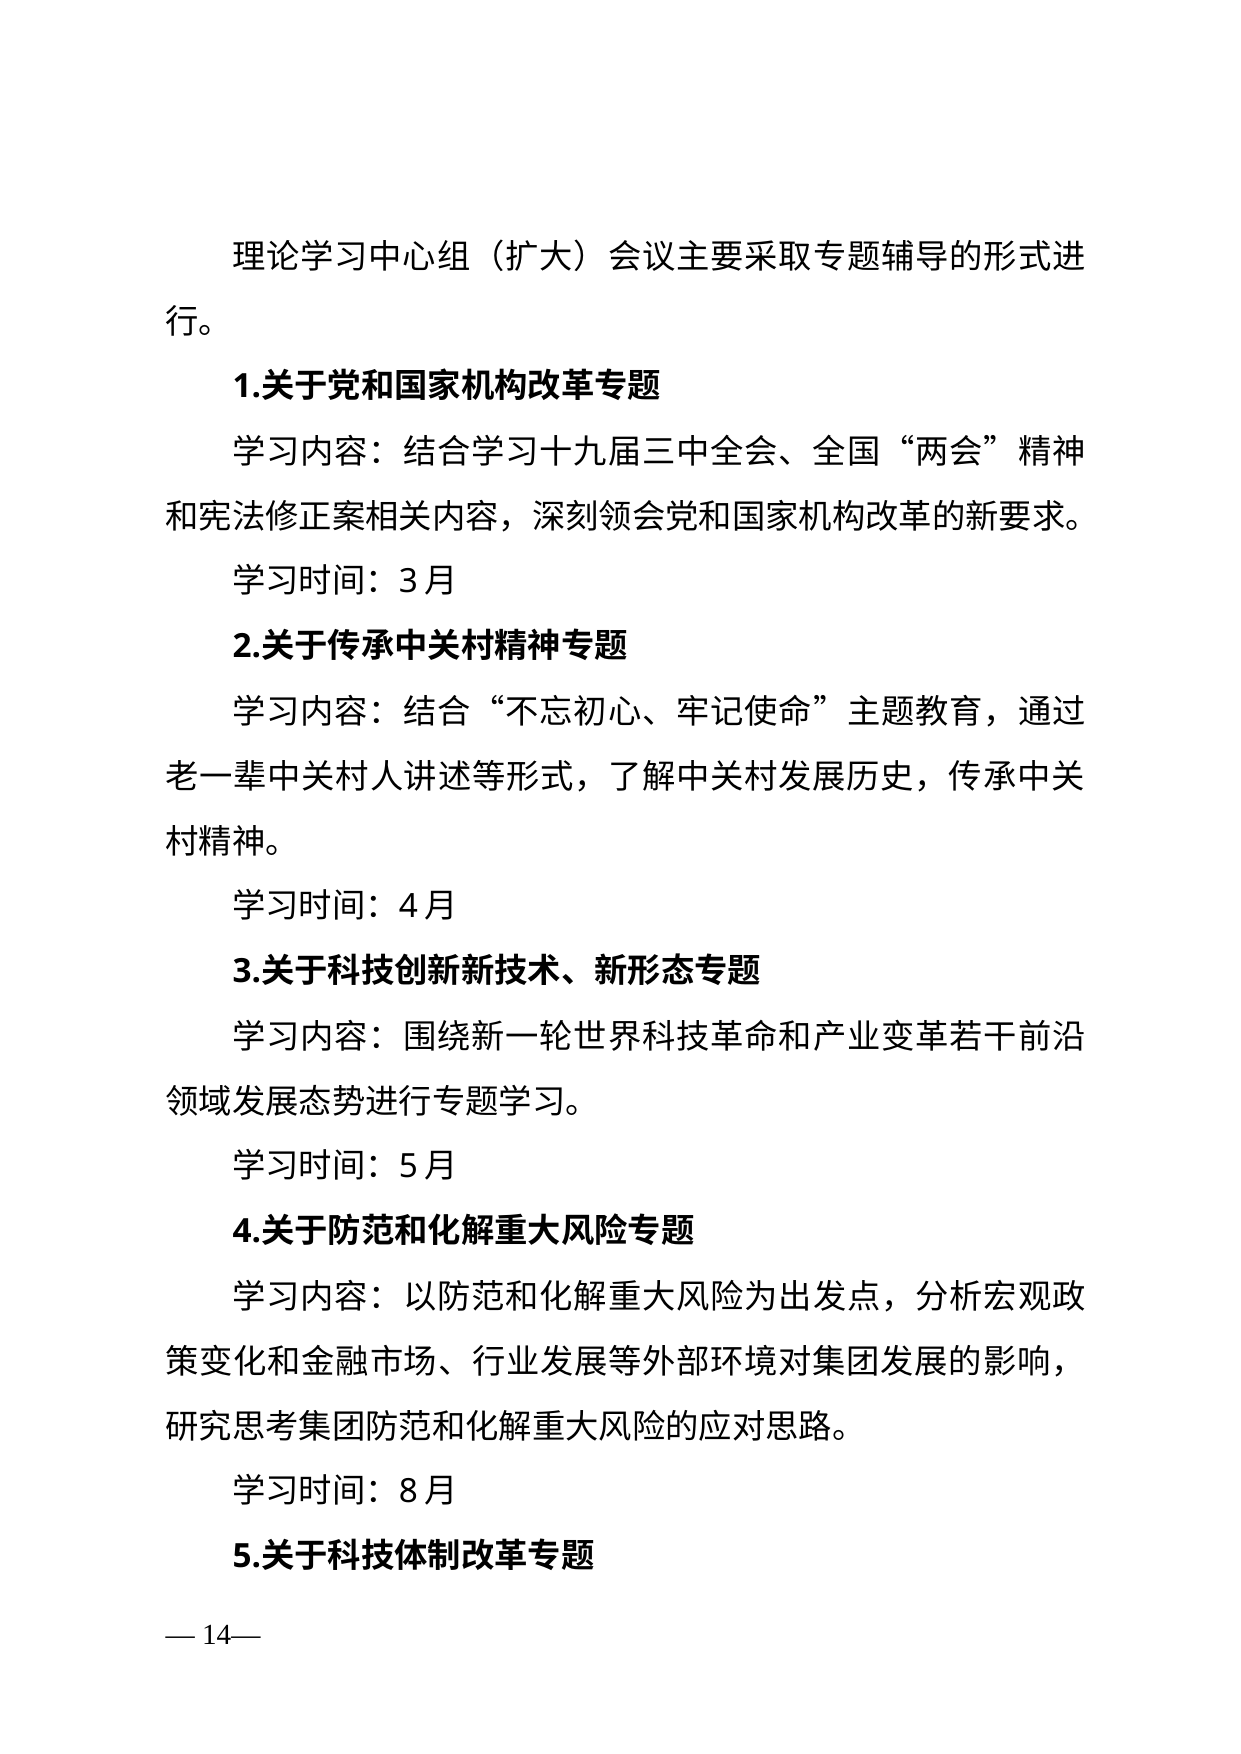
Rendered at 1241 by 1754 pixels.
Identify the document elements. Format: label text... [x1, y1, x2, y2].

text 学习内容：围绕新一轮世界科技革命和产业变革若干前沿领域发展态势进行专题学习。 [165, 1001, 1087, 1131]
text 学习时间：3月 [165, 546, 1087, 611]
text 4.关于防范和化解重大风险专题 [165, 1196, 1087, 1261]
text 3.关于科技创新新技术、新形态专题 [165, 936, 1087, 1001]
text 学习内容：结合学习十九届三中全会、全国“两会”精神和宪法修正案相关内容，深刻领会党和国家机构改革的新要求。 [165, 416, 1087, 546]
text 理论学习中心组（扩大）会议主要采取专题辅导的形式进行。 [165, 221, 1087, 351]
text 5.关于科技体制改革专题 [165, 1521, 1087, 1586]
text 学习内容：结合“不忘初心、牢记使命”主题教育，通过老一辈中关村人讲述等形式，了解中关村发展历史，传承中关村精神。 [165, 676, 1087, 871]
text 1.关于党和国家机构改革专题 [165, 351, 1087, 416]
text 学习时间：4月 [165, 871, 1087, 936]
text 学习时间：5月 [165, 1131, 1087, 1196]
text 学习时间：8月 [165, 1456, 1087, 1521]
text 2.关于传承中关村精神专题 [165, 611, 1087, 676]
text 学习内容：以防范和化解重大风险为出发点，分析宏观政策变化和金融市场、行业发展等外部环境对集团发展的影响，研究思考集团防范和化解重大风险的应对思路。 [165, 1261, 1087, 1456]
